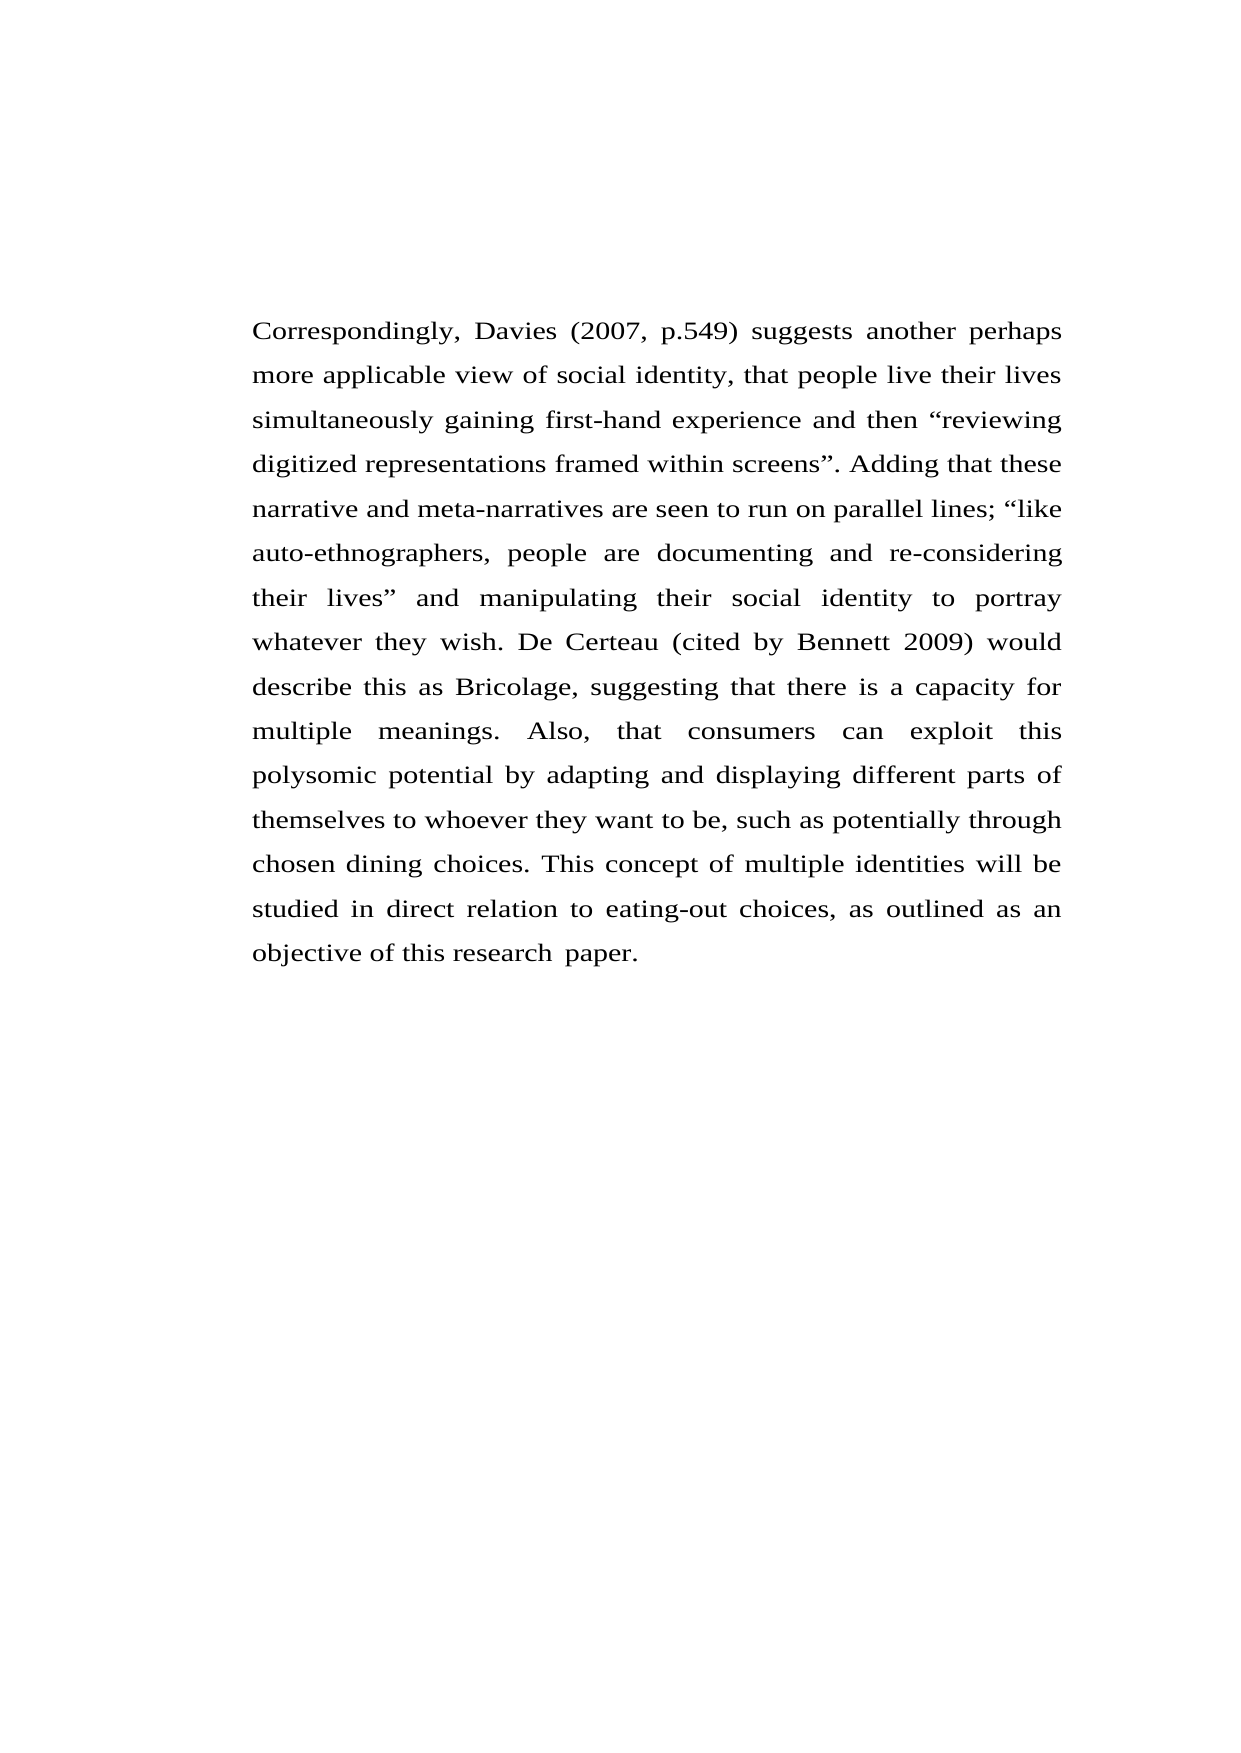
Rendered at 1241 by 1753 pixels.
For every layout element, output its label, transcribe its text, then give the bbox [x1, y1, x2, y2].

text Correspondingly, Davies (2007, p.549) suggests another perhaps more applicable view of social identity, that people live their lives simultaneously gaining first-hand experience and then “reviewing digitized representations framed within screens”. Adding that these narrative and meta-narratives are seen to run on parallel lines; “like auto-ethnographers, people are documenting and re-considering their lives” and manipulating their social identity to portray whatever they wish. De Certeau (cited by Bennett 2009) would describe this as Bricolage, suggesting that there is a capacity for multiple meanings. Also, that consumers can exploit this polysomic potential by adapting and displaying different parts of themselves to whoever they want to be, such as potentially through chosen dining choices. This concept of multiple identities will be studied in direct relation to eating-out choices, as outlined as an objective of this research paper. [252, 316, 1063, 967]
